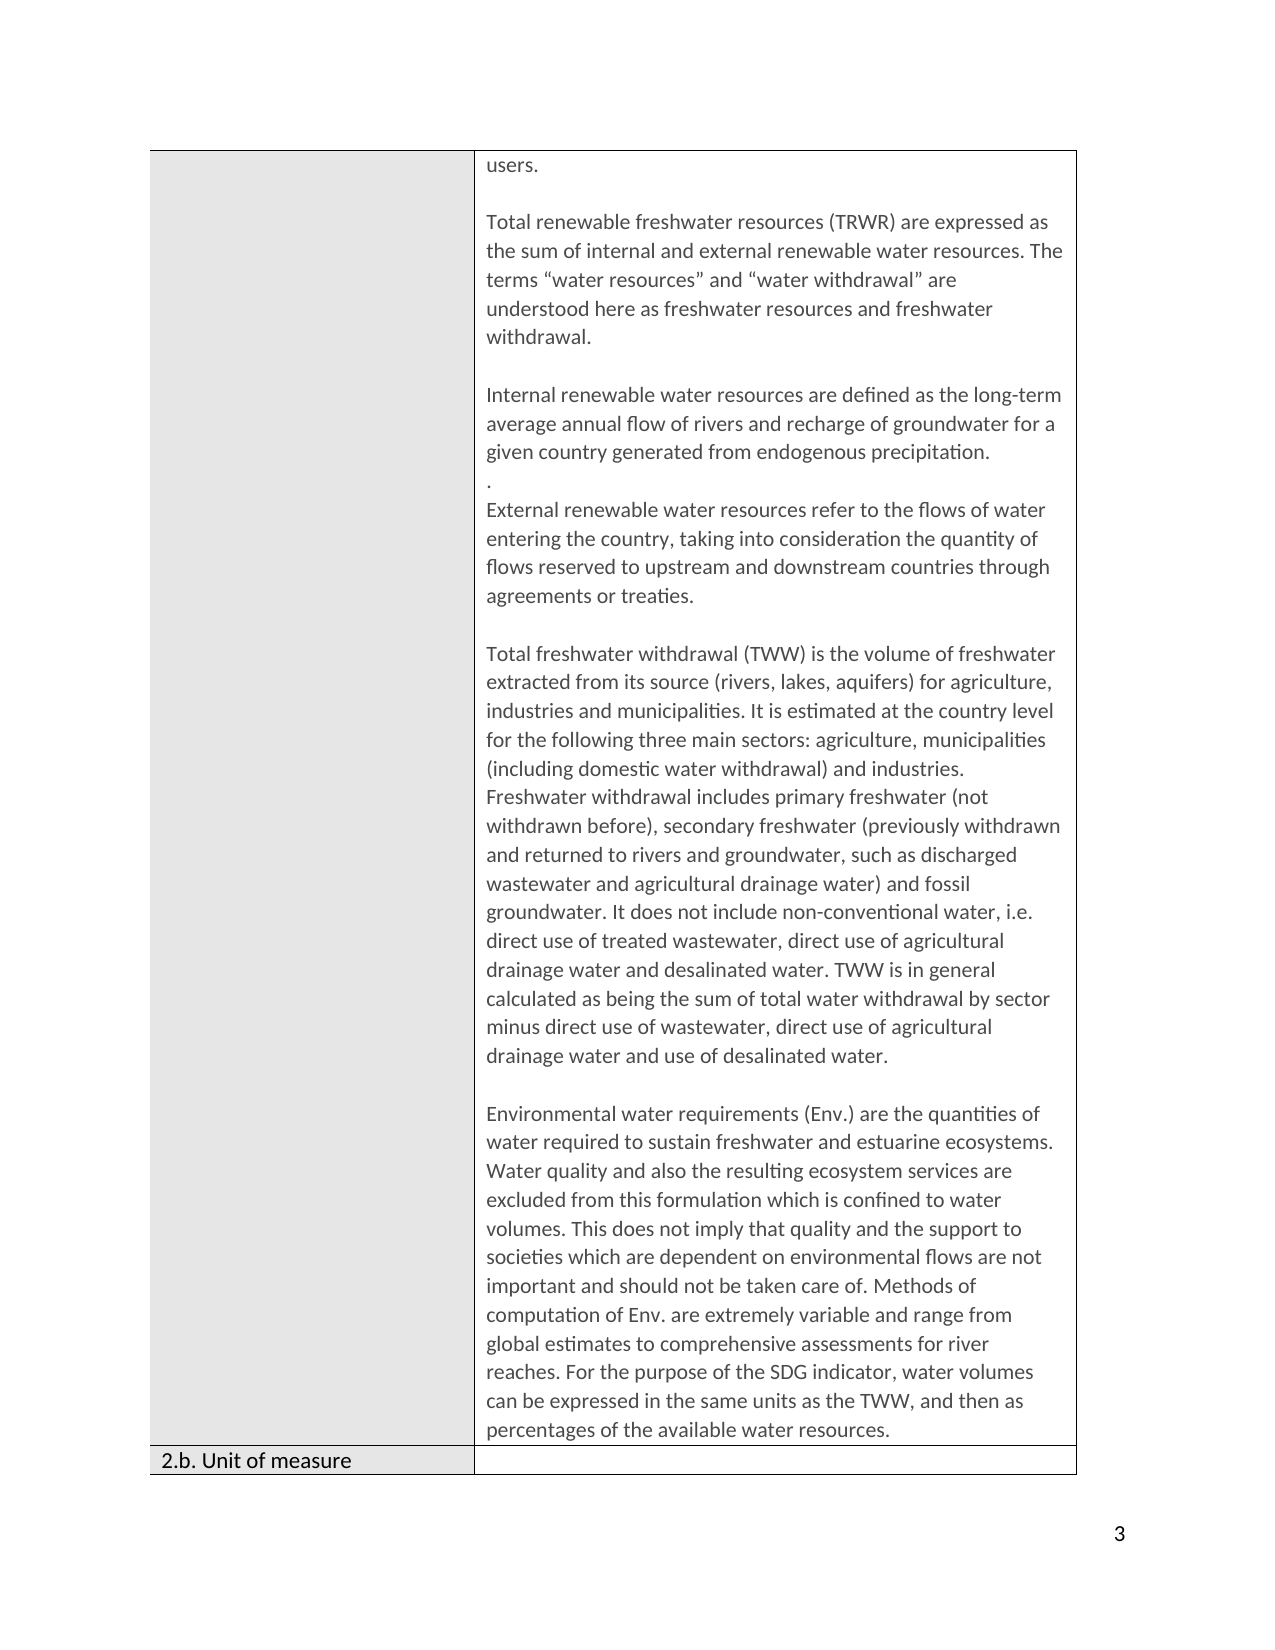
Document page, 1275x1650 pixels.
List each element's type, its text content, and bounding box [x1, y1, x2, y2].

table_cell [475, 1446, 1076, 1474]
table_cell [150, 151, 474, 1445]
table_cell 2.b. Unit of measure [150, 1446, 474, 1474]
